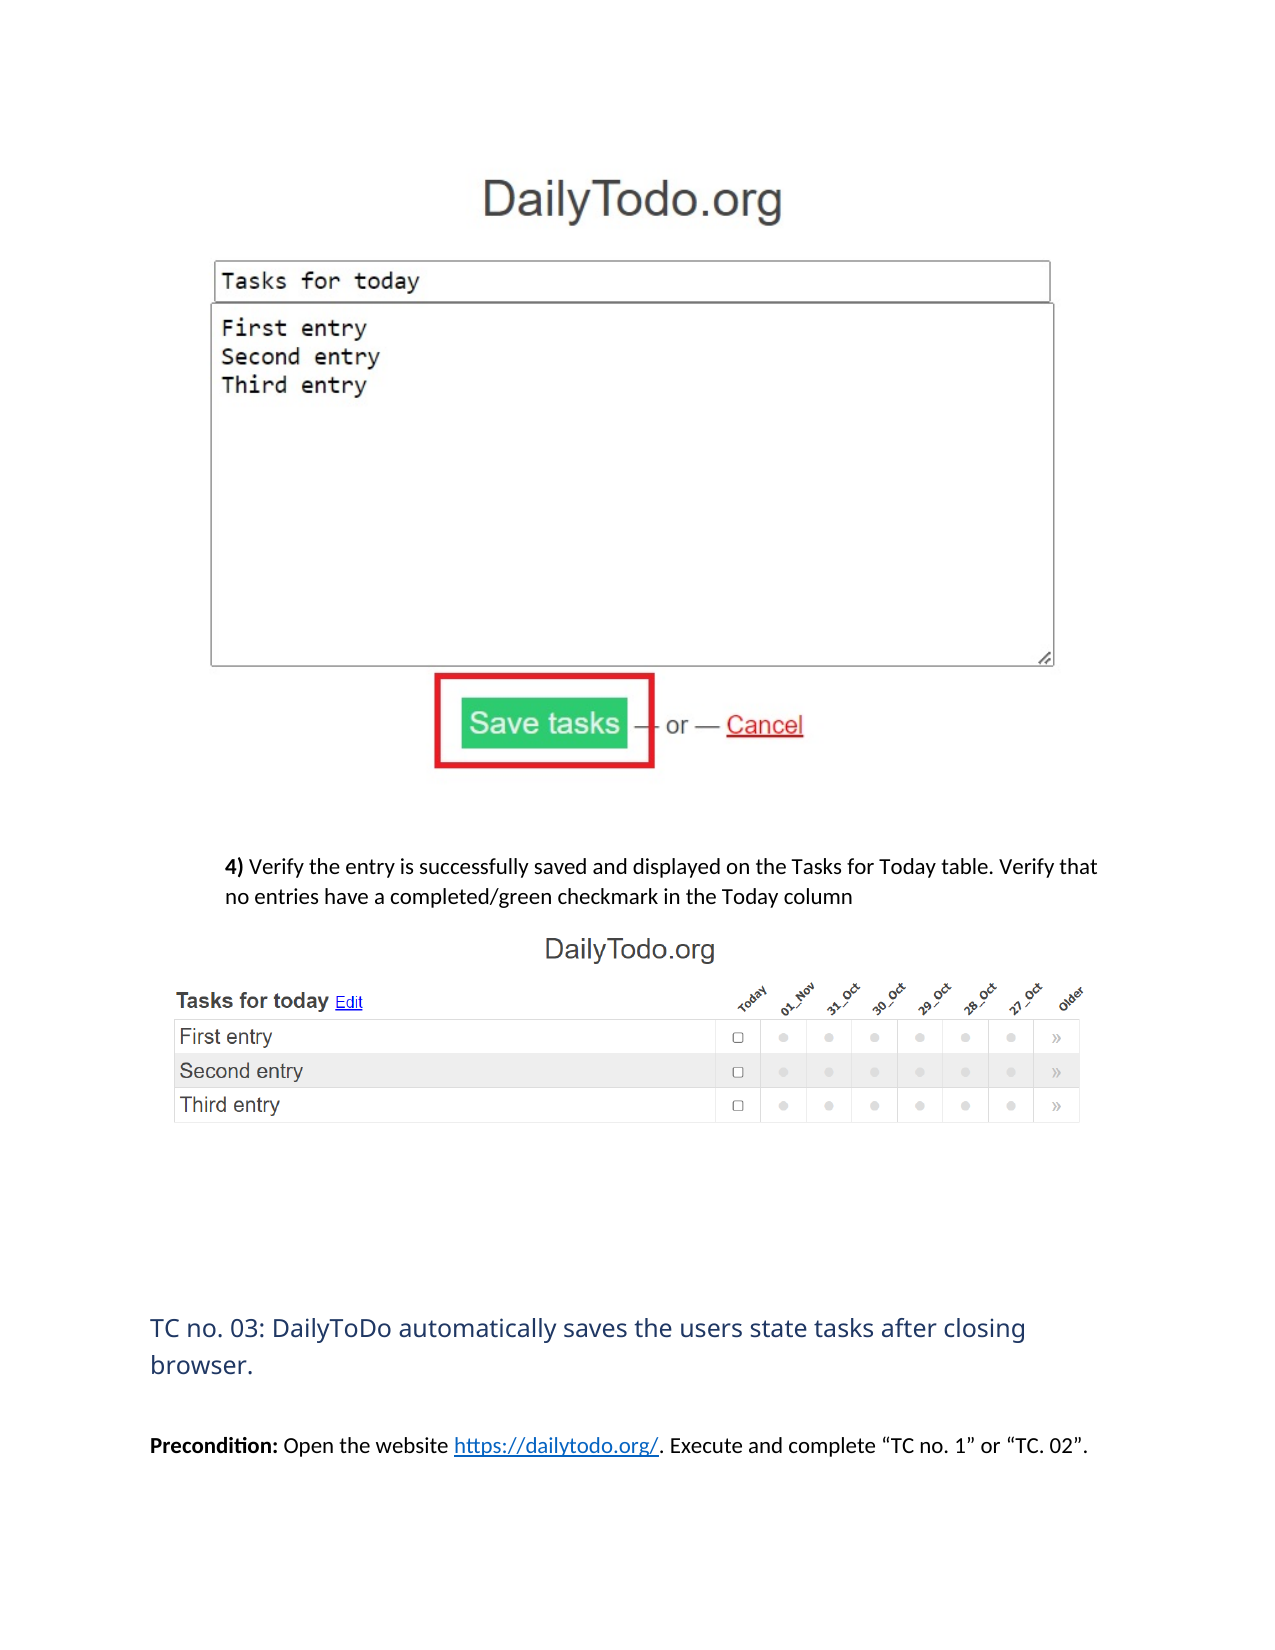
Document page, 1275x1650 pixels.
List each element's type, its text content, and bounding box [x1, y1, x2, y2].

picture [150, 929, 1125, 1198]
picture [150, 150, 1125, 787]
subtitle TC no. 03: DailyToDo automatically saves the users state tasks after closing browser. [150, 1311, 1125, 1381]
text 4) Verify the entry is successfully saved and displayed on the Tasks for Today table. Verify that no entries have a completed/green checkmark in the Today column [225, 852, 1125, 910]
text Precondition: Open the website https://dailytodo.org/. Execute and complete “TC no. 1” or “TC. 02”. [150, 1431, 1125, 1459]
